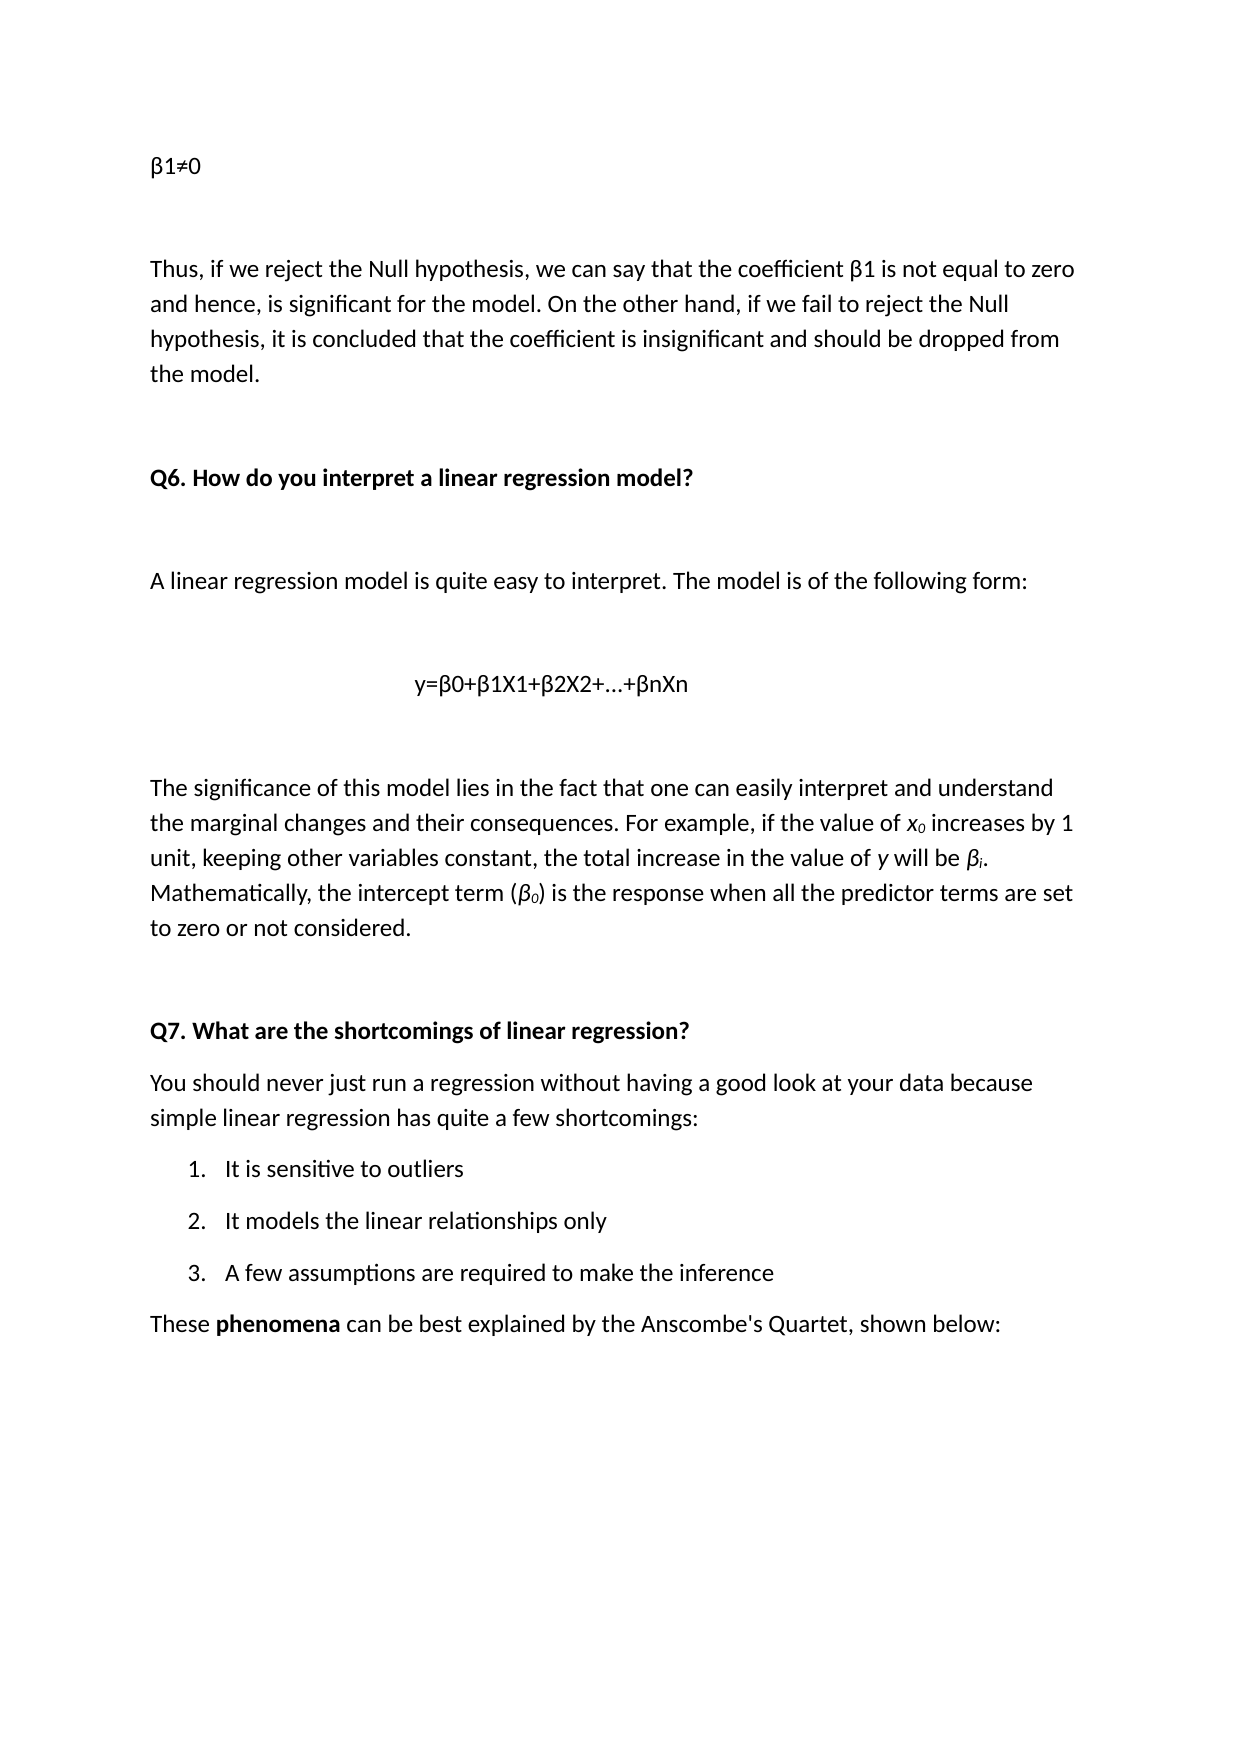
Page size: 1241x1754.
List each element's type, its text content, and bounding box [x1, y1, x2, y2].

list A few assumptions are required to make the inference [187, 1257, 1090, 1287]
text Q6. How do you interpret a linear regression model? [150, 462, 1090, 492]
text y=β0+β1X1+β2X2+...+βnXn [150, 668, 1090, 699]
text These phenomena can be best explained by the Anscombe's Quartet, shown below: [150, 1308, 1090, 1339]
text You should never just run a regression without having a good look at your data because simple linear regression has quite a few shortcomings: [150, 1067, 1090, 1132]
list It is sensitive to outliers [187, 1153, 1090, 1184]
text A linear regression model is quite easy to interpret. The model is of the following form: [150, 565, 1090, 596]
text Q7. What are the shortcomings of linear regression? [150, 1015, 1090, 1046]
text β1≠0 [150, 150, 1090, 181]
text Thus, if we reject the Null hypothesis, we can say that the coefficient β1 is not equal to zero and hence, is significant for the model. On the other hand, if we fail to reject the Null hypothesis, it is concluded that the coefficient is insignificant and should be dropped from the model. [150, 253, 1090, 389]
text The significance of this model lies in the fact that one can easily interpret and understand the marginal changes and their consequences. For example, if the value of x0 increases by 1 unit, keeping other variables constant, the total increase in the value of y will be βi. Mathematically, the intercept term (β0) is the response when all the predictor terms are set to zero or not considered. [150, 772, 1090, 942]
list It models the linear relationships only [187, 1205, 1090, 1236]
